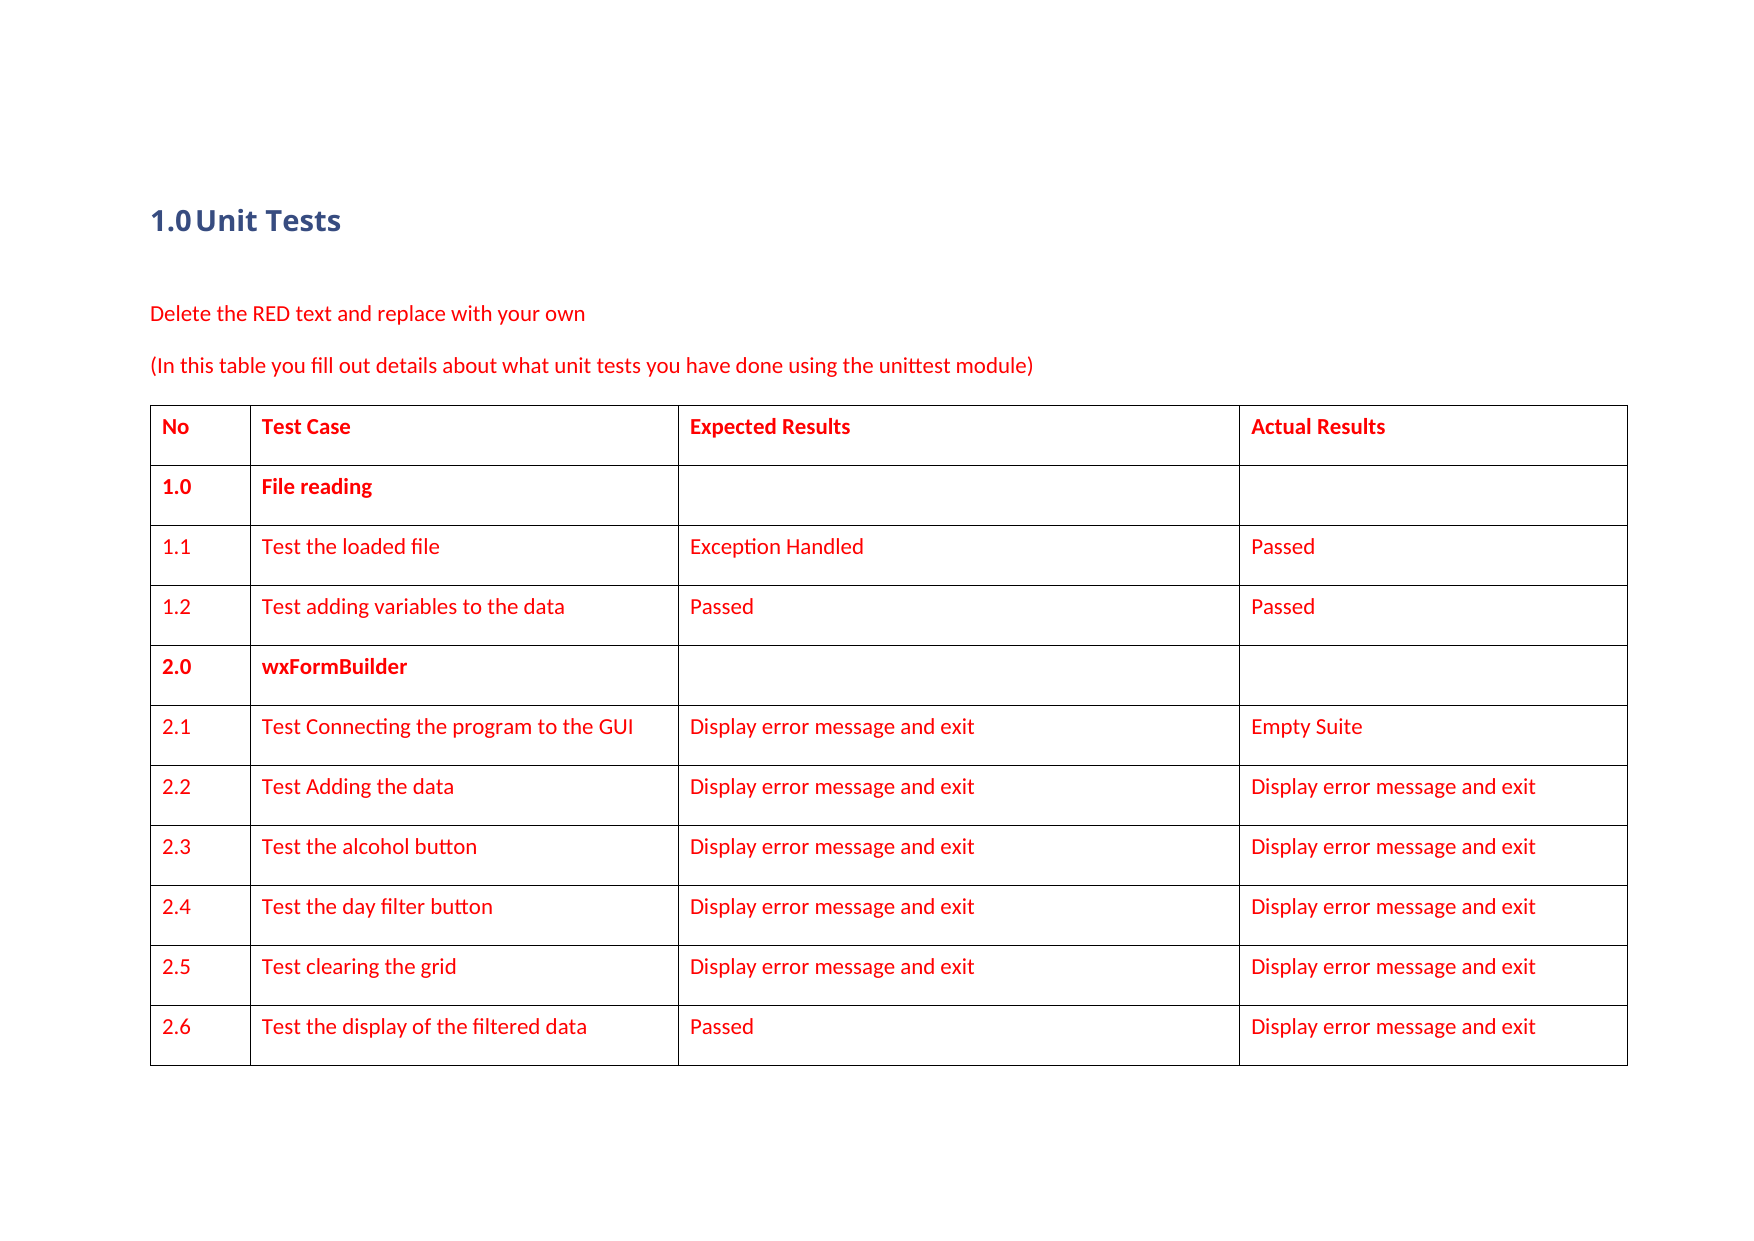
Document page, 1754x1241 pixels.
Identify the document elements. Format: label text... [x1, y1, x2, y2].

table_cell Test Adding the data [251, 766, 678, 825]
table_cell File reading [251, 466, 678, 525]
table_cell 2.5 [151, 946, 250, 1005]
table_cell [1240, 466, 1627, 525]
table_cell Test the display of the filtered data [251, 1006, 678, 1065]
table_cell Test clearing the grid [251, 946, 678, 1005]
table_cell Passed [679, 1006, 1239, 1065]
table_cell Passed [1240, 586, 1627, 645]
table_cell 2.6 [151, 1006, 250, 1065]
table_cell Display error message and exit [1240, 826, 1627, 885]
table_cell 2.4 [151, 886, 250, 945]
table_header Expected Results [679, 406, 1239, 465]
table_cell Test the day filter button [251, 886, 678, 945]
table_cell Display error message and exit [1240, 766, 1627, 825]
text Delete the RED text and replace with your own [150, 299, 1604, 327]
table_cell Display error message and exit [679, 766, 1239, 825]
table_cell [679, 646, 1239, 705]
table_cell [1240, 646, 1627, 705]
table_cell 2.2 [151, 766, 250, 825]
table_cell Test the loaded file [251, 526, 678, 585]
table_cell [679, 466, 1239, 525]
table_cell Display error message and exit [679, 946, 1239, 1005]
table_header Test Case [251, 406, 678, 465]
table_cell Passed [679, 586, 1239, 645]
table_cell Test the alcohol button [251, 826, 678, 885]
table_cell Empty Suite [1240, 706, 1627, 765]
table_cell 2.0 [151, 646, 250, 705]
table_cell Passed [1240, 526, 1627, 585]
table_cell wxFormBuilder [251, 646, 678, 705]
table_cell 1.0 [151, 466, 250, 525]
table_cell 2.3 [151, 826, 250, 885]
subtitle Unit Tests [150, 200, 1604, 240]
table_header Actual Results [1240, 406, 1627, 465]
table_cell Test adding variables to the data [251, 586, 678, 645]
table_cell Exception Handled [679, 526, 1239, 585]
table_cell Display error message and exit [679, 706, 1239, 765]
table_cell 1.1 [151, 526, 250, 585]
table_header No [151, 406, 250, 465]
text (In this table you fill out details about what unit tests you have done using the unittest module) [150, 352, 1604, 380]
table_cell 2.1 [151, 706, 250, 765]
table_cell Display error message and exit [1240, 946, 1627, 1005]
table_cell Display error message and exit [679, 826, 1239, 885]
table_cell Display error message and exit [679, 886, 1239, 945]
table_cell Display error message and exit [1240, 1006, 1627, 1065]
table_cell Display error message and exit [1240, 886, 1627, 945]
table_cell Test Connecting the program to the GUI [251, 706, 678, 765]
table_cell 1.2 [151, 586, 250, 645]
